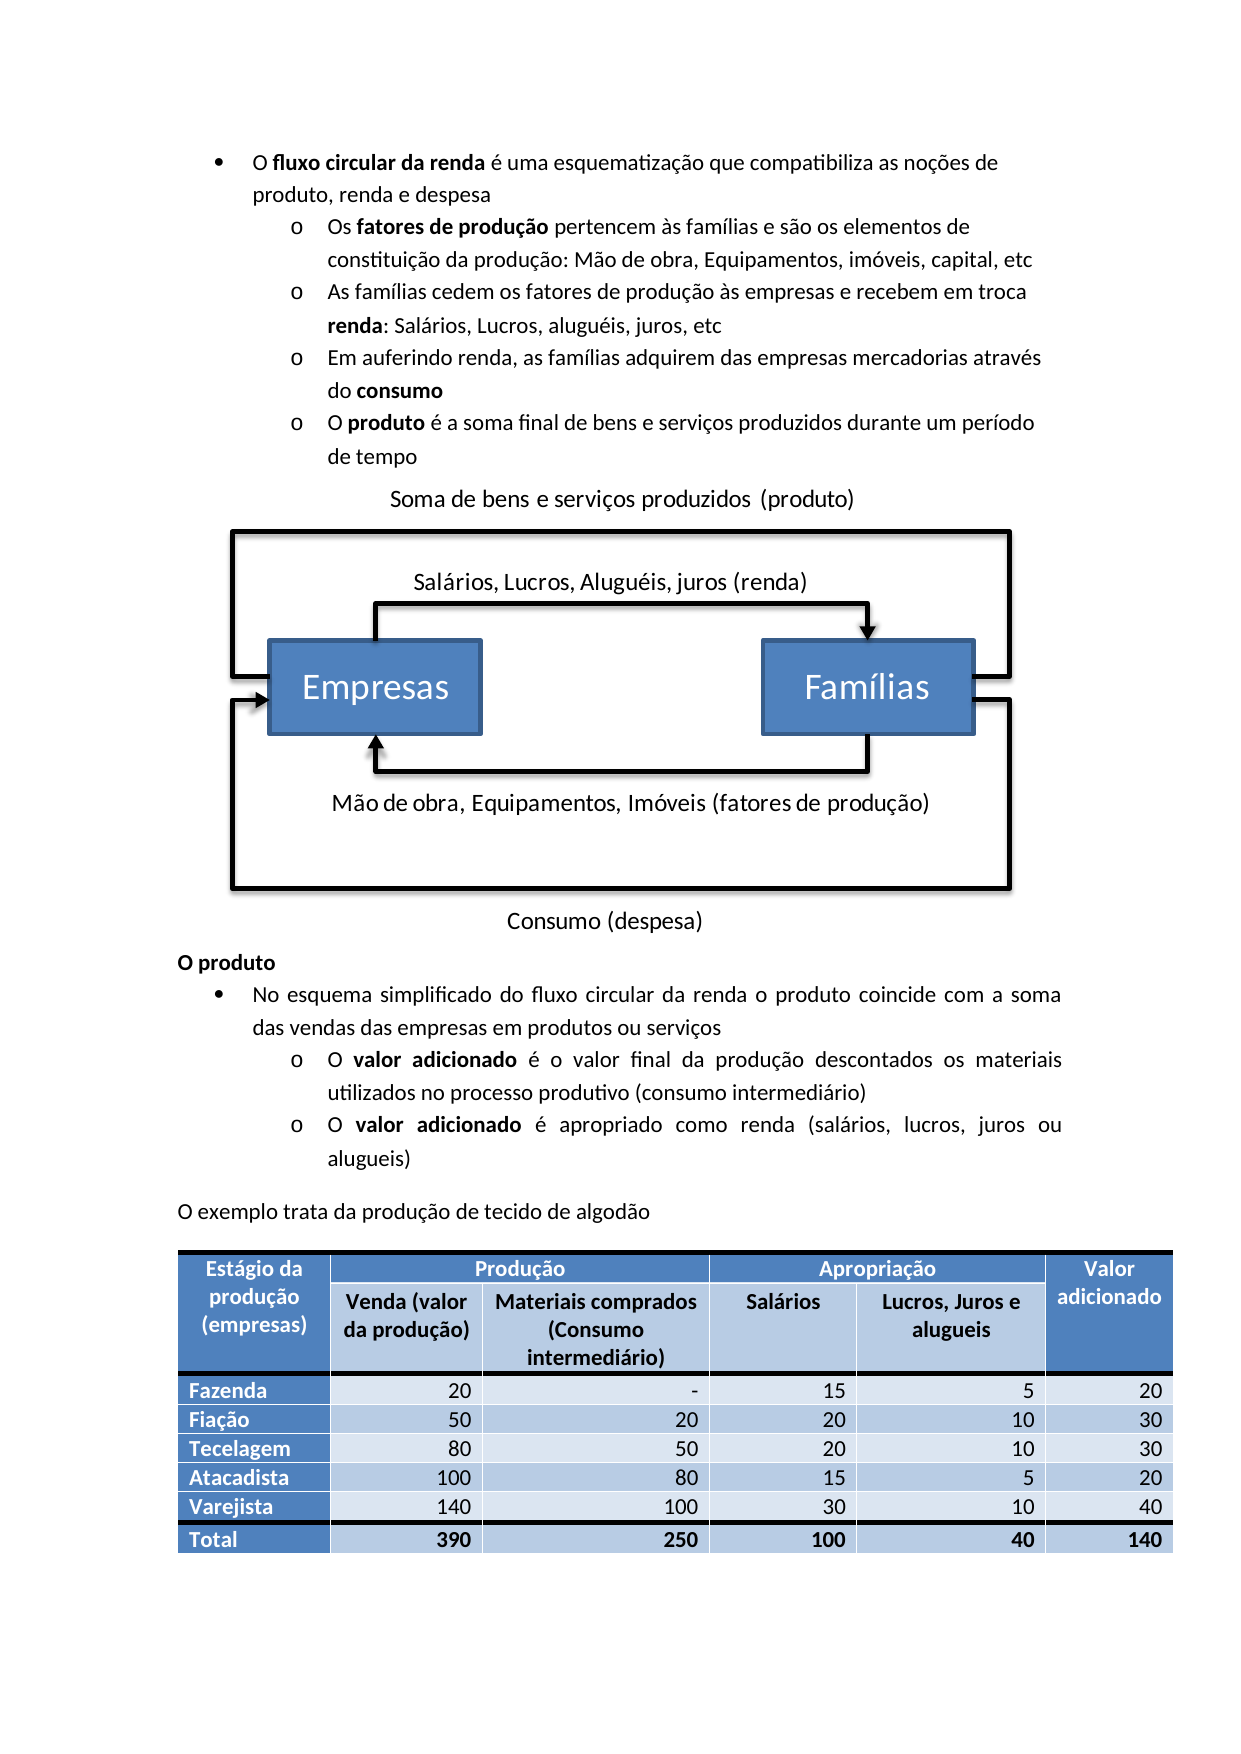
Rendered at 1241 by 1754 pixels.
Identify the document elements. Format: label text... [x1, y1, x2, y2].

list O produto [177, 948, 1063, 976]
table_cell 10 [857, 1405, 1045, 1433]
table_cell 390 [331, 1525, 482, 1553]
list As famílias cedem os fatores de produção às empresas e recebem em troca renda: Salários, Lucros, aluguéis, juros, etc [290, 277, 1063, 339]
table_cell 20 [331, 1376, 482, 1404]
list O produto é a soma final de bens e serviços produzidos durante um período de tempo [290, 408, 1063, 470]
list O valor adicionado é o valor final da produção descontados os materiais utilizados no processo produtivo (consumo intermediário) [290, 1045, 1063, 1106]
table_cell 140 [331, 1492, 482, 1520]
list Os fatores de produção pertencem às famílias e são os elementos de constituição da produção: Mão de obra, Equipamentos, imóveis, capital, etc [290, 212, 1063, 273]
table_cell 20 [710, 1405, 856, 1433]
table_cell 20 [710, 1434, 856, 1462]
table_cell 20 [1046, 1376, 1173, 1404]
table_cell 10 [857, 1434, 1045, 1462]
table_cell 20 [483, 1405, 709, 1433]
table_cell 15 [710, 1463, 856, 1491]
table_cell Total [178, 1525, 330, 1553]
table_cell 50 [331, 1405, 482, 1433]
table_cell 100 [331, 1463, 482, 1491]
table_cell 40 [857, 1525, 1045, 1553]
table_cell - [483, 1376, 709, 1404]
table_cell 5 [857, 1463, 1045, 1491]
table_cell 80 [483, 1463, 709, 1491]
table_cell 100 [483, 1492, 709, 1520]
table_cell Fiação [178, 1405, 330, 1433]
table_cell Venda (valor da produção) [331, 1284, 482, 1371]
table_cell 250 [483, 1525, 709, 1553]
table_cell Varejista [178, 1492, 330, 1520]
list No esquema simplificado do fluxo circular da renda o produto coincide com a soma das vendas das empresas em produtos ou serviços [215, 981, 1063, 1041]
table_cell 30 [1046, 1405, 1173, 1433]
table_cell 20 [1046, 1463, 1173, 1491]
table_header Estágio da produção (empresas) [178, 1255, 330, 1371]
table_cell 40 [1046, 1492, 1173, 1520]
table_cell Salários [710, 1284, 856, 1371]
table_cell Tecelagem [178, 1434, 330, 1462]
table_cell 10 [857, 1492, 1045, 1520]
list O valor adicionado é apropriado como renda (salários, lucros, juros ou alugueis) [290, 1110, 1063, 1172]
table_header Produção [331, 1255, 709, 1282]
table_header Apropriação [710, 1255, 1045, 1282]
table_cell 30 [1046, 1434, 1173, 1462]
table_cell 30 [710, 1492, 856, 1520]
table_cell Materiais comprados (Consumo intermediário) [483, 1284, 709, 1371]
table_header Valor adicionado [1046, 1255, 1173, 1371]
table_cell 80 [331, 1434, 482, 1462]
table_cell Fazenda [178, 1376, 330, 1404]
table_cell Atacadista [178, 1463, 330, 1491]
table_cell 100 [710, 1525, 856, 1553]
table_cell 140 [1046, 1525, 1173, 1553]
table_cell Lucros, Juros e alugueis [857, 1284, 1045, 1371]
table_cell 50 [483, 1434, 709, 1462]
list O fluxo circular da renda é uma esquematização que compatibiliza as noções de produto, renda e despesa [215, 148, 1063, 208]
list Em auferindo renda, as famílias adquirem das empresas mercadorias através do consumo [290, 343, 1063, 404]
text O exemplo trata da produção de tecido de algodão [177, 1197, 1063, 1225]
table_cell 5 [857, 1376, 1045, 1404]
table_cell 15 [710, 1376, 856, 1404]
